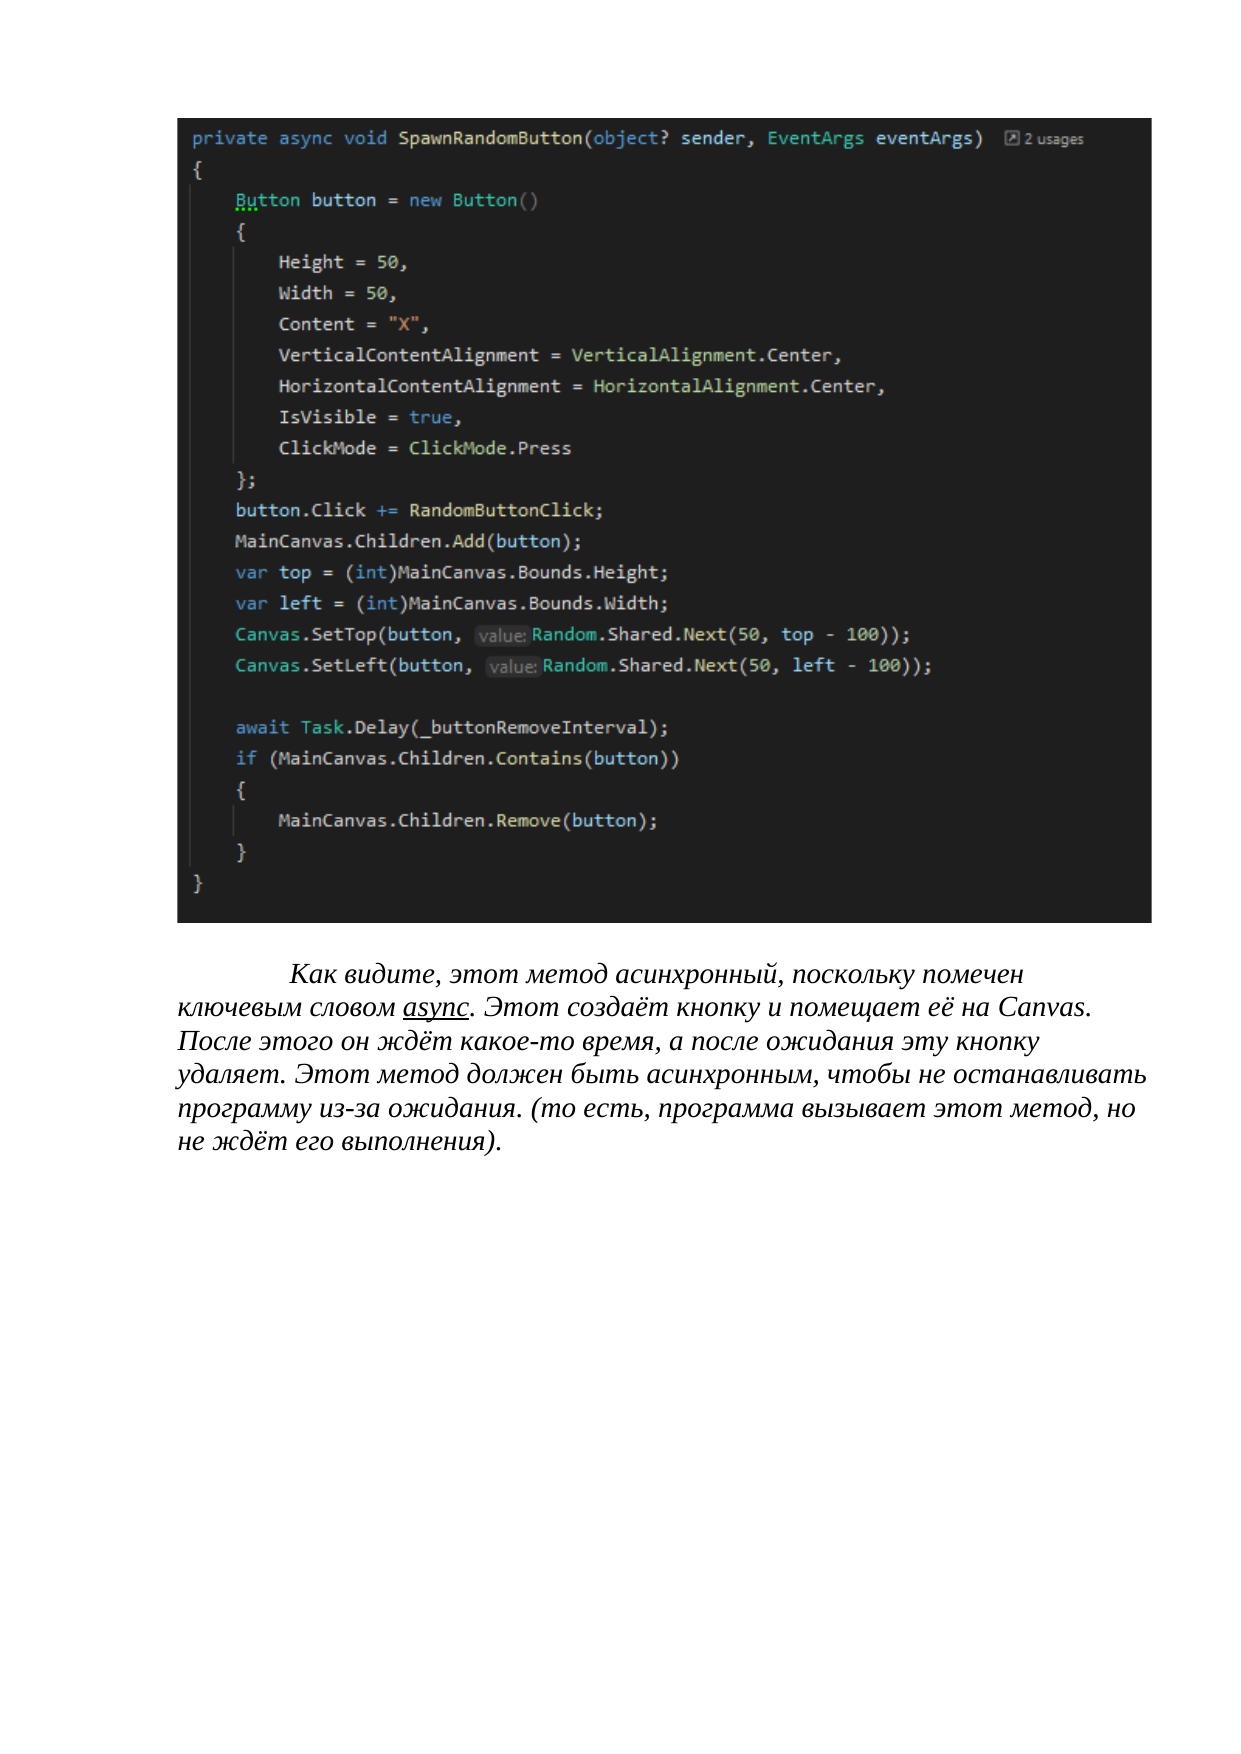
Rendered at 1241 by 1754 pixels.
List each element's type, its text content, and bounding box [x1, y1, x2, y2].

text Как видите, этот метод асинхронный, поскольку помечен ключевым словом async. Этот создаёт кнопку и помещает её на Canvas. После этого он ждёт какое-то время, а после ожидания эту кнопку удаляет. Этот метод должен быть асинхронным, чтобы не останавливать программу из-за ожидания. (то есть, программа вызывает этот метод, но не ждёт его выполнения). [177, 956, 1152, 1157]
picture [177, 118, 1152, 923]
